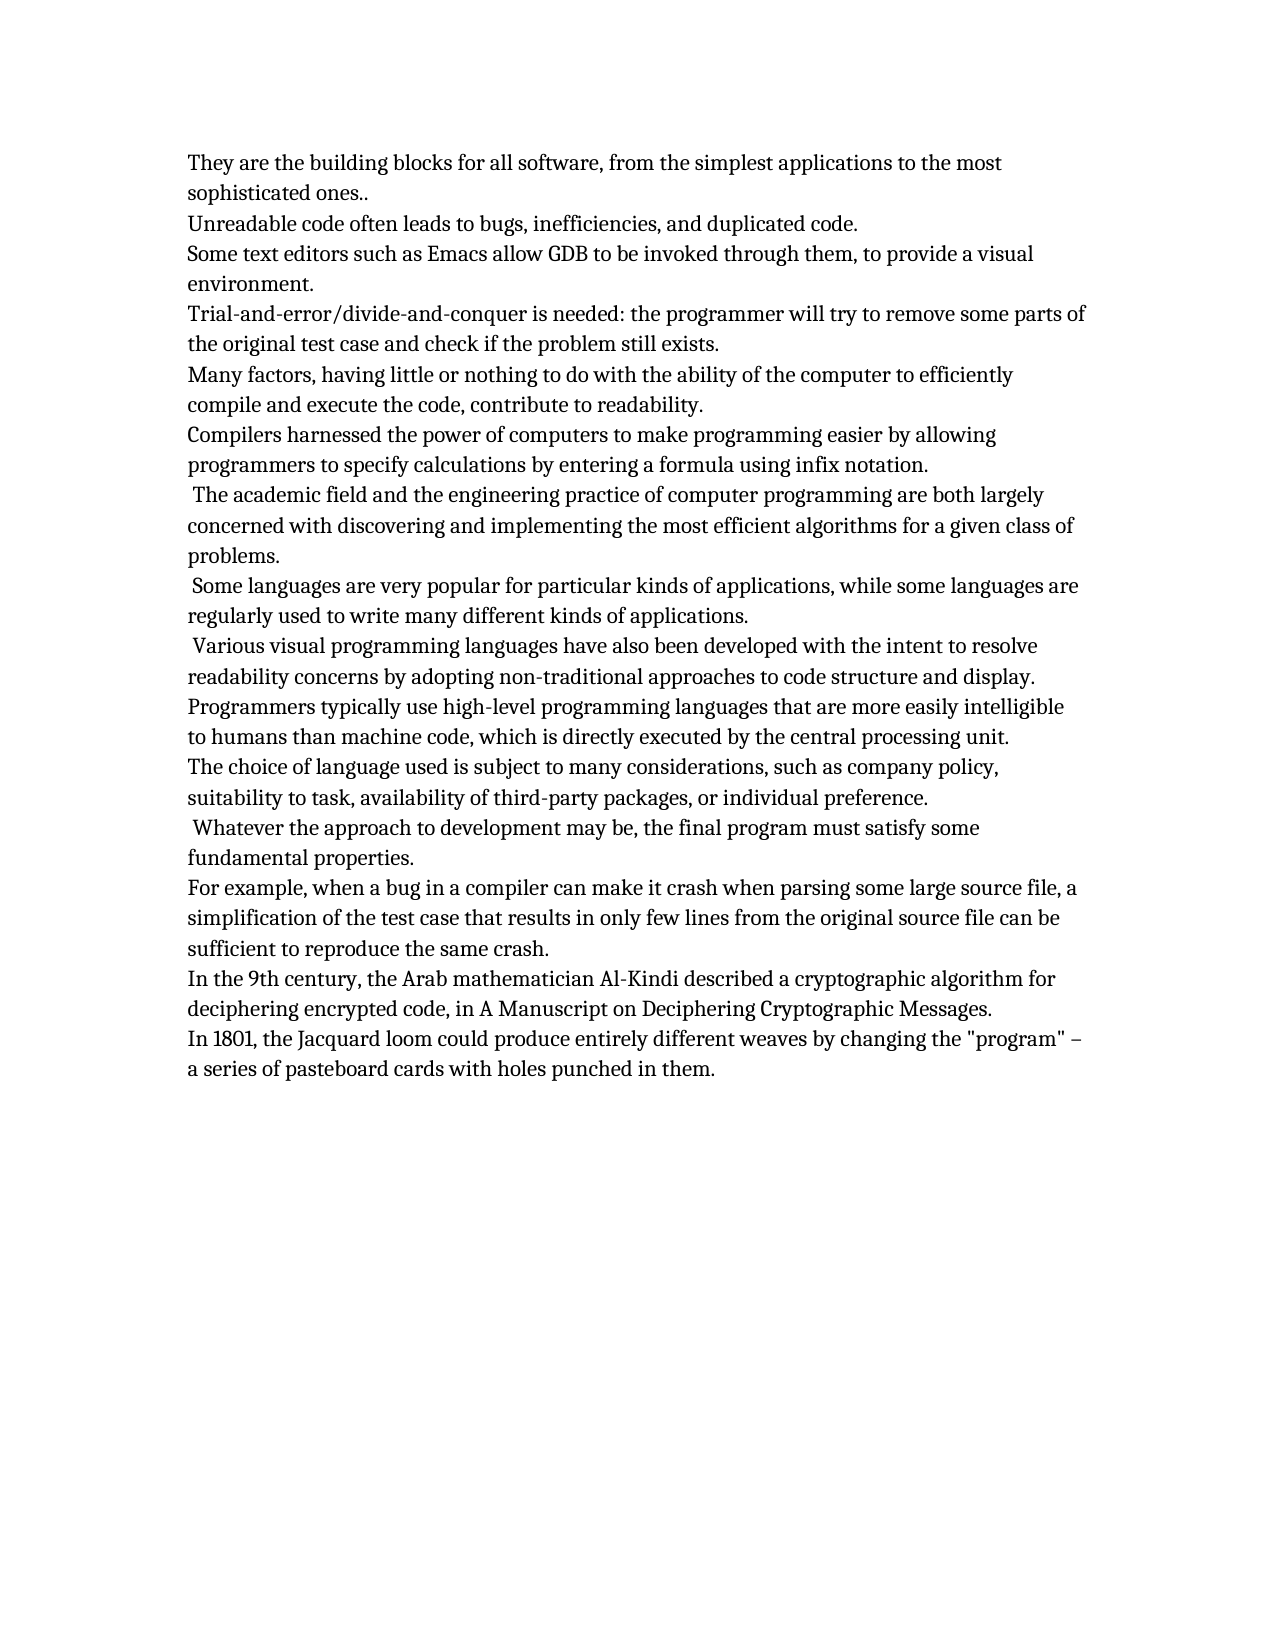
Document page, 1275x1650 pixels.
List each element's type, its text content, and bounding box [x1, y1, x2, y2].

text They are the building blocks for all software, from the simplest applications to the most sophisticated ones.. Unreadable code often leads to bugs, inefficiencies, and duplicated code. Some text editors such as Emacs allow GDB to be invoked through them, to provide a visual environment. Trial-and-error/divide-and-conquer is needed: the programmer will try to remove some parts of the original test case and check if the problem still exists. Many factors, having little or nothing to do with the ability of the computer to efficiently compile and execute the code, contribute to readability. Compilers harnessed the power of computers to make programming easier by allowing programmers to specify calculations by entering a formula using infix notation. The academic field and the engineering practice of computer programming are both largely concerned with discovering and implementing the most efficient algorithms for a given class of problems. Some languages are very popular for particular kinds of applications, while some languages are regularly used to write many different kinds of applications. Various visual programming languages have also been developed with the intent to resolve readability concerns by adopting non-traditional approaches to code structure and display. Programmers typically use high-level programming languages that are more easily intelligible to humans than machine code, which is directly executed by the central processing unit. The choice of language used is subject to many considerations, such as company policy, suitability to task, availability of third-party packages, or individual preference. Whatever the approach to development may be, the final program must satisfy some fundamental properties. For example, when a bug in a compiler can make it crash when parsing some large source file, a simplification of the test case that results in only few lines from the original source file can be sufficient to reproduce the same crash. In the 9th century, the Arab mathematician Al-Kindi described a cryptographic algorithm for deciphering encrypted code, in A Manuscript on Deciphering Cryptographic Messages. In 1801, the Jacquard loom could produce entirely different weaves by changing the "program" – a series of pasteboard cards with holes punched in them. [187, 150, 1087, 1083]
